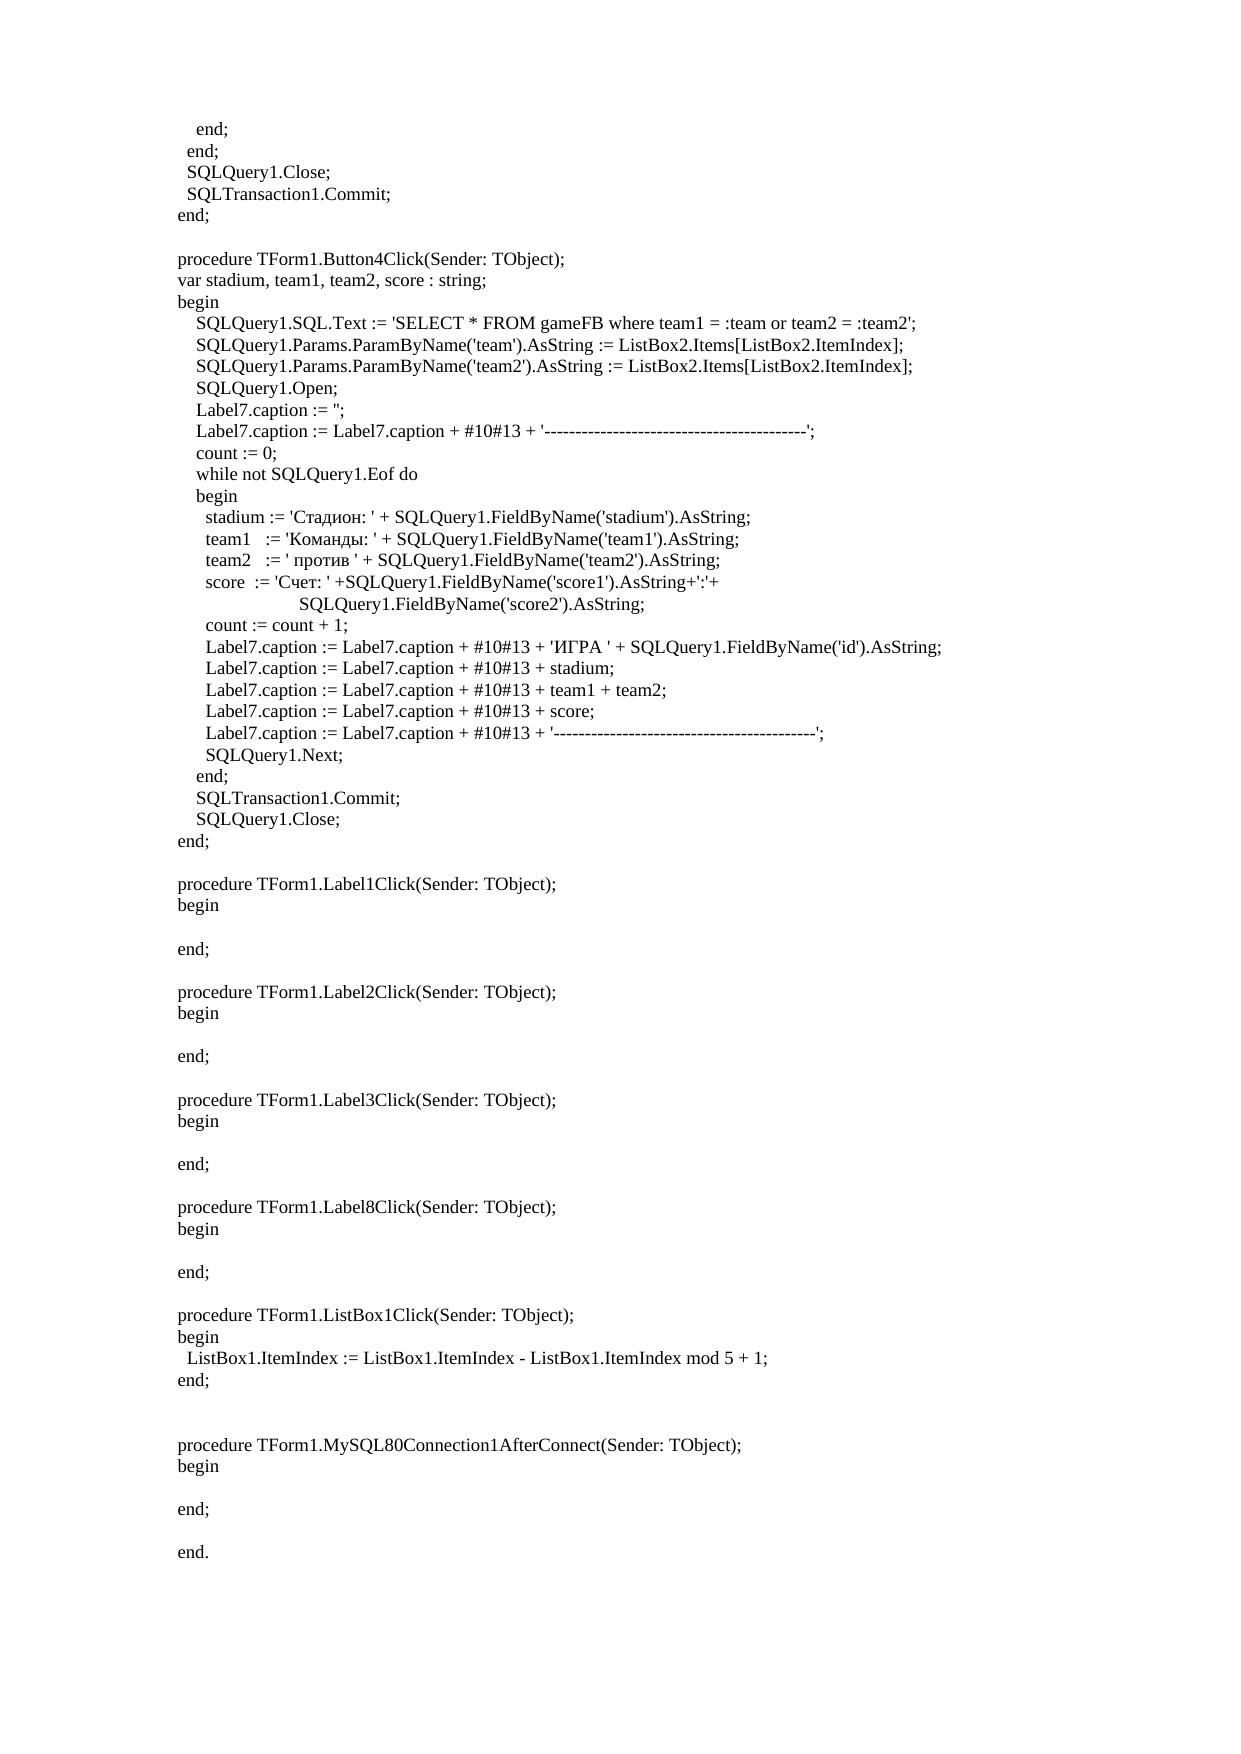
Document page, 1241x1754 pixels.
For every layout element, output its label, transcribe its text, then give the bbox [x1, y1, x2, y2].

text end; [177, 1261, 1152, 1282]
text begin [177, 291, 1152, 312]
text end; [177, 937, 1152, 959]
text procedure TForm1.ListBox1Click(Sender: TObject); [177, 1304, 1152, 1326]
text Label7.caption := Label7.caption + #10#13 + score; [177, 700, 1152, 722]
text ListBox1.ItemIndex := ListBox1.ItemIndex - ListBox1.ItemIndex mod 5 + 1; [177, 1347, 1152, 1369]
text SQLQuery1.SQL.Text := 'SELECT * FROM gameFB where team1 = :team or team2 = :team2'; [177, 312, 1152, 334]
text team1 := 'Команды: ' + SQLQuery1.FieldByName('team1').AsString; [177, 528, 1152, 549]
text procedure TForm1.Label3Click(Sender: TObject); [177, 1088, 1152, 1110]
text end; [177, 204, 1152, 226]
text SQLQuery1.Close; [177, 808, 1152, 830]
text team2 := ' против ' + SQLQuery1.FieldByName('team2').AsString; [177, 549, 1152, 571]
text end. [177, 1541, 1152, 1563]
text SQLQuery1.FieldByName('score2').AsString; [177, 592, 1152, 614]
text procedure TForm1.Button4Click(Sender: TObject); [177, 247, 1152, 269]
text Label7.caption := Label7.caption + #10#13 + '------------------------------------------'; [177, 722, 1152, 743]
text begin [177, 1326, 1152, 1347]
text SQLQuery1.Params.ParamByName('team').AsString := ListBox2.Items[ListBox2.ItemIndex]; [177, 334, 1152, 355]
text SQLQuery1.Open; [177, 377, 1152, 398]
text procedure TForm1.Label1Click(Sender: TObject); [177, 873, 1152, 894]
text count := count + 1; [177, 614, 1152, 636]
text SQLQuery1.Params.ParamByName('team2').AsString := ListBox2.Items[ListBox2.ItemIndex]; [177, 355, 1152, 377]
text begin [177, 894, 1152, 916]
text end; [177, 140, 1152, 161]
text stadium := 'Стадион: ' + SQLQuery1.FieldByName('stadium').AsString; [177, 506, 1152, 528]
text end; [177, 1498, 1152, 1520]
text end; [177, 118, 1152, 140]
text procedure TForm1.Label8Click(Sender: TObject); [177, 1196, 1152, 1218]
text SQLQuery1.Close; [177, 161, 1152, 183]
text Label7.caption := ''; [177, 398, 1152, 420]
text SQLQuery1.Next; [177, 743, 1152, 765]
text begin [177, 1218, 1152, 1239]
text procedure TForm1.Label2Click(Sender: TObject); [177, 981, 1152, 1002]
text begin [177, 1110, 1152, 1132]
text var stadium, team1, team2, score : string; [177, 269, 1152, 291]
text while not SQLQuery1.Eof do [177, 463, 1152, 485]
text end; [177, 765, 1152, 787]
text end; [177, 1045, 1152, 1067]
text begin [177, 485, 1152, 506]
text Label7.caption := Label7.caption + #10#13 + '------------------------------------------'; [177, 420, 1152, 442]
text SQLTransaction1.Commit; [177, 183, 1152, 204]
text count := 0; [177, 442, 1152, 463]
text begin [177, 1002, 1152, 1024]
text Label7.caption := Label7.caption + #10#13 + team1 + team2; [177, 679, 1152, 700]
text end; [177, 1369, 1152, 1390]
text procedure TForm1.MySQL80Connection1AfterConnect(Sender: TObject); [177, 1433, 1152, 1455]
text SQLTransaction1.Commit; [177, 787, 1152, 808]
text score := 'Счет: ' +SQLQuery1.FieldByName('score1').AsString+':'+ [177, 571, 1152, 592]
text Label7.caption := Label7.caption + #10#13 + 'ИГРА ' + SQLQuery1.FieldByName('id').AsString; [177, 636, 1152, 657]
text begin [177, 1455, 1152, 1477]
text Label7.caption := Label7.caption + #10#13 + stadium; [177, 657, 1152, 679]
text end; [177, 1153, 1152, 1175]
text end; [177, 830, 1152, 851]
